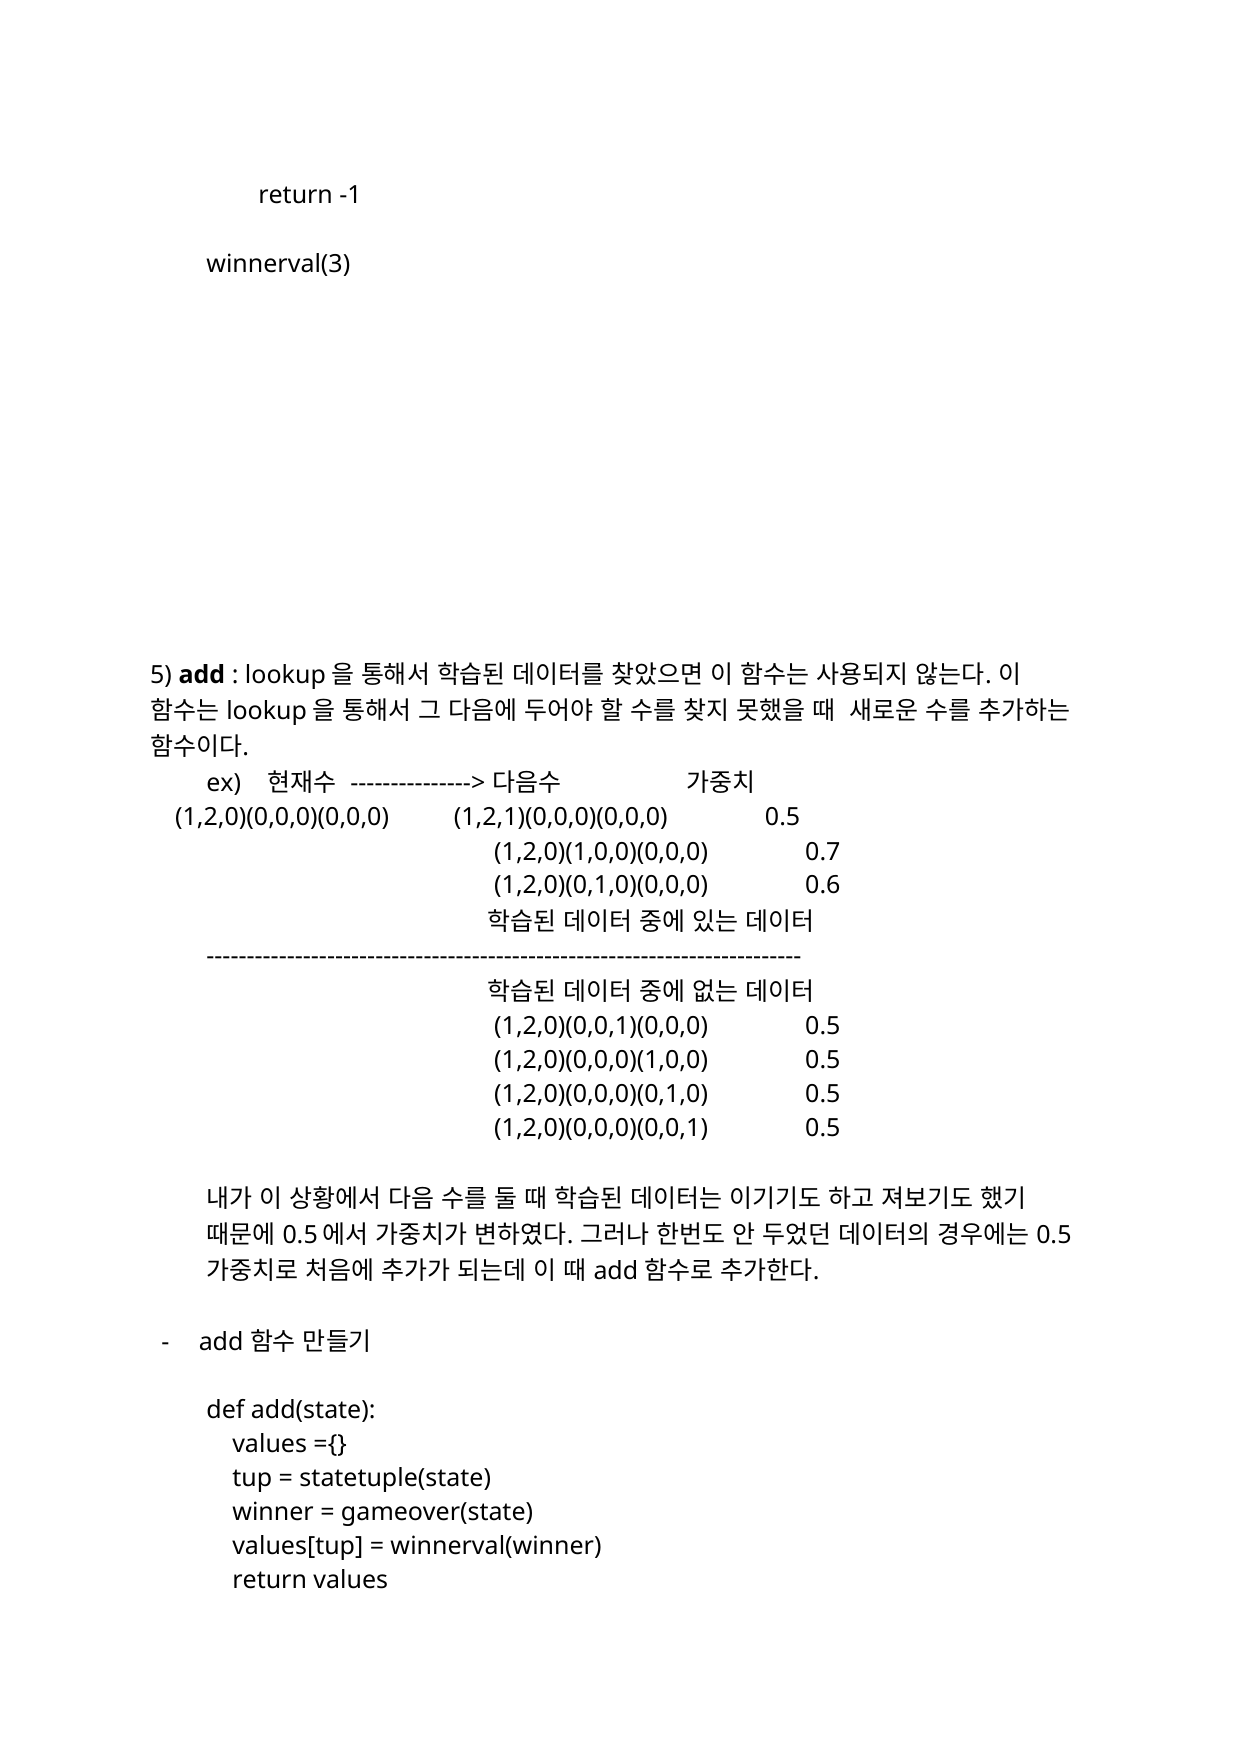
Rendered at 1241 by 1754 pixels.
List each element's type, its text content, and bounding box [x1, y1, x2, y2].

text 내가 이 상황에서 다음 수를 둘 때 학습된 데이터는 이기기도 하고 져보기도 했기 때문에 0.5에서 가중치가 변하였다. 그러나 한번도 안 두었던 데이터의 경우에는 0.5 가중치로 처음에 추가가 되는데 이 때 add 함수로 추가한다. [206, 1178, 1090, 1287]
text ex) 현재수 ---------------> 다음수 가중치 [206, 763, 1090, 799]
text 5) add : lookup을 통해서 학습된 데이터를 찾았으면 이 함수는 사용되지 않는다. 이 함수는 lookup을 통해서 그 다음에 두어야 할 수를 찾지 못했을 때 새로운 수를 추가하는 함수이다. [150, 654, 1090, 763]
text (1,2,0)(0,1,0)(0,0,0) 0.6 [487, 867, 1090, 901]
text return -1 [206, 177, 1090, 211]
text return values [206, 1562, 1090, 1596]
text def add(state): [206, 1391, 1090, 1425]
text winnerval(3) [206, 245, 1090, 279]
text winner = gameover(state) [206, 1493, 1090, 1527]
text values ={} [206, 1425, 1090, 1459]
text (1,2,0)(0,0,0)(0,1,0) 0.5 [487, 1076, 1090, 1110]
text tup = statetuple(state) [206, 1459, 1090, 1493]
text 학습된 데이터 중에 없는 데이터 [487, 972, 1090, 1008]
list add 함수 만들기 [161, 1321, 1090, 1357]
text 학습된 데이터 중에 있는 데이터 [487, 901, 1090, 937]
text (1,2,0)(0,0,0)(1,0,0) 0.5 [487, 1042, 1090, 1076]
text (1,2,0)(0,0,1)(0,0,0) 0.5 [487, 1008, 1090, 1042]
text values[tup] = winnerval(winner) [206, 1527, 1090, 1562]
text -------------------------------------------------------------------------- [206, 937, 1090, 972]
text (1,2,0)(1,0,0)(0,0,0) 0.7 [487, 833, 1090, 867]
text (1,2,0)(0,0,0)(0,0,1) 0.5 [487, 1110, 1090, 1144]
text (1,2,0)(0,0,0)(0,0,0) (1,2,1)(0,0,0)(0,0,0) 0.5 [150, 799, 1090, 833]
